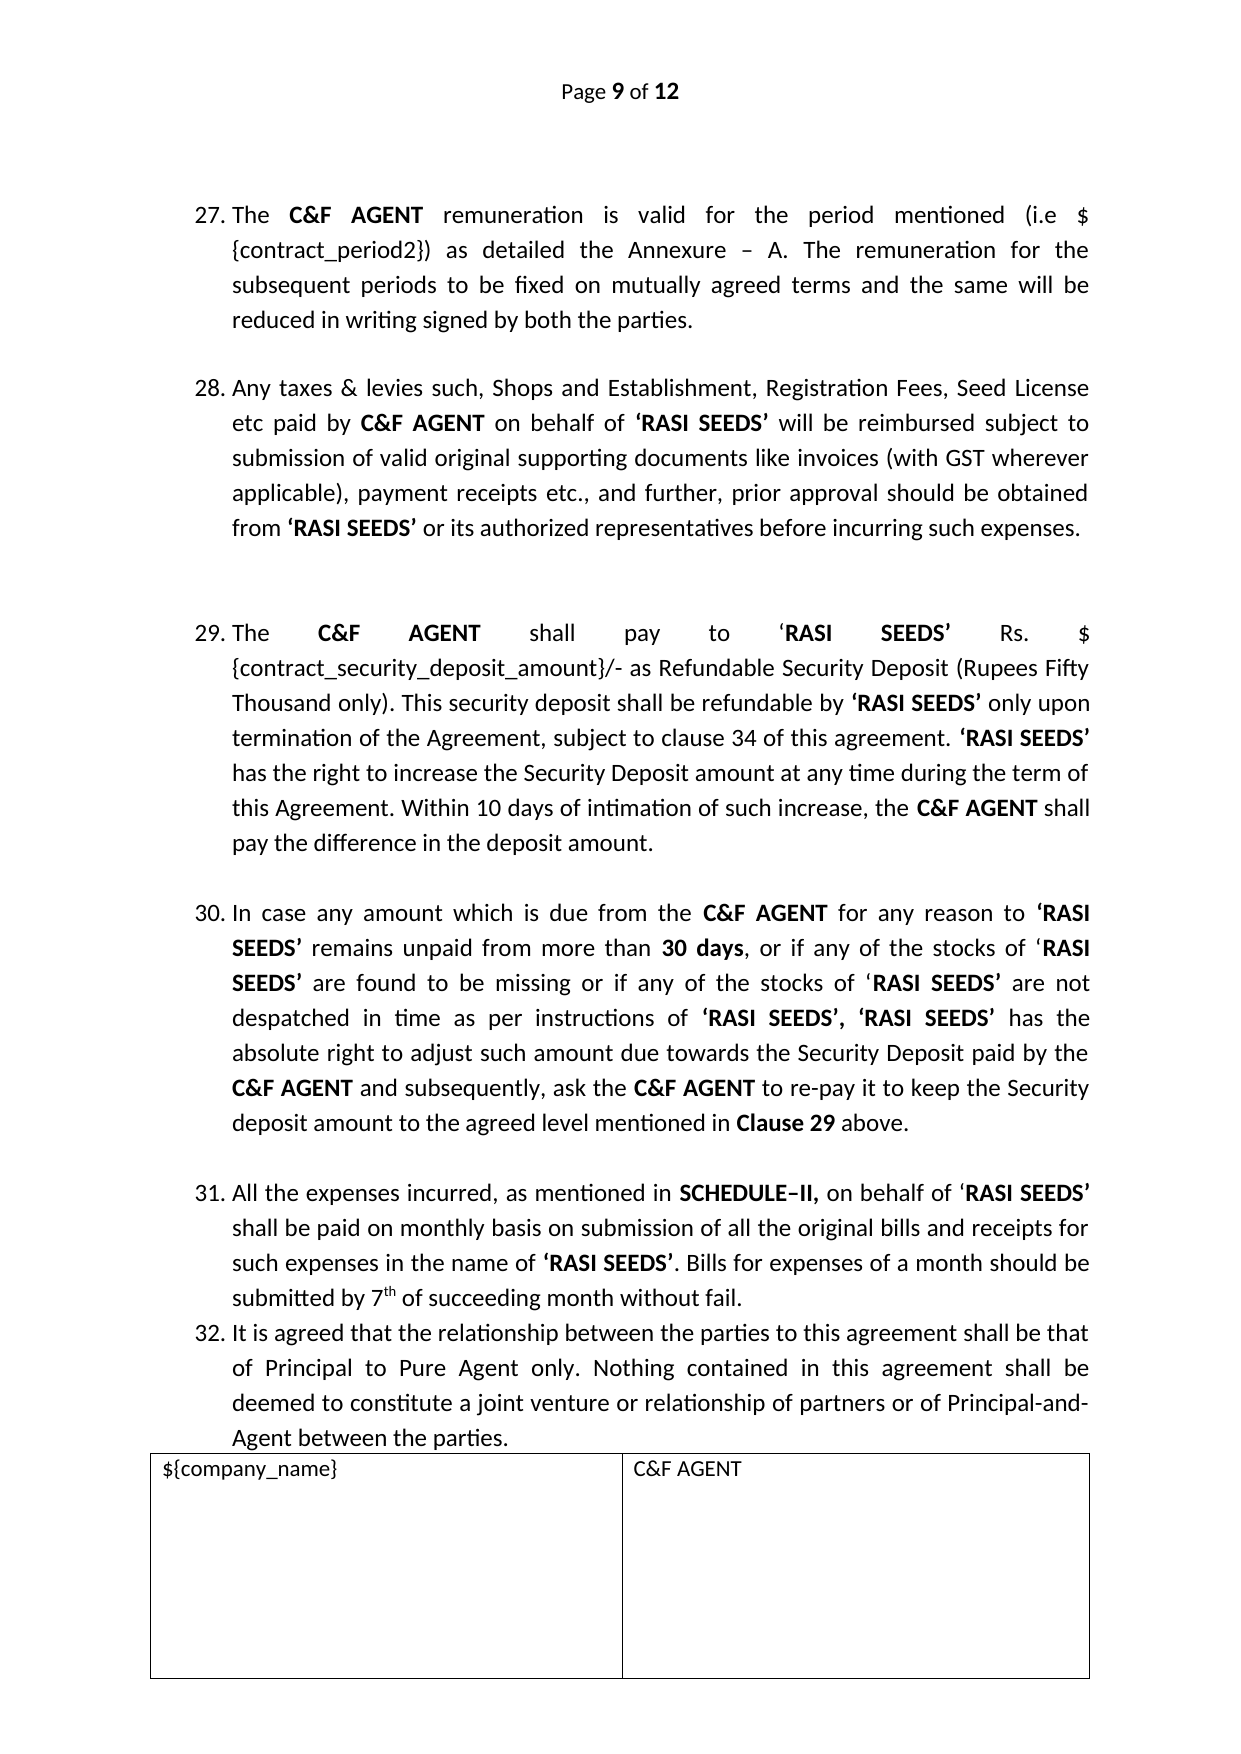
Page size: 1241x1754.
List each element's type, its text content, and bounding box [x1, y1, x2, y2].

list In case any amount which is due from the C&F AGENT for any reason to ‘RASI SEEDS’ remains unpaid from more than 30 days, or if any of the stocks of ‘RASI SEEDS’ are found to be missing or if any of the stocks of ‘RASI SEEDS’ are not despatched in time as per instructions of ‘RASI SEEDS’, ‘RASI SEEDS’ has the absolute right to adjust such amount due towards the Security Deposit paid by the C&F AGENT and subsequently, ask the C&F AGENT to re-pay it to keep the Security deposit amount to the agreed level mentioned in Clause 29 above. [194, 897, 1090, 1137]
list Any taxes & levies such, Shops and Establishment, Registration Fees, Seed License etc paid by C&F AGENT on behalf of ‘RASI SEEDS’ will be reimbursed subject to submission of valid original supporting documents like invoices (with GST wherever applicable), payment receipts etc., and further, prior approval should be obtained from ‘RASI SEEDS’ or its authorized representatives before incurring such expenses. [194, 372, 1090, 542]
list It is agreed that the relationship between the parties to this agreement shall be that of Principal to Pure Agent only. Nothing contained in this agreement shall be deemed to constitute a joint venture or relationship of partners or of Principal-and-Agent between the parties. [194, 1317, 1090, 1452]
list All the expenses incurred, as mentioned in SCHEDULE–II, on behalf of ‘RASI SEEDS’ shall be paid on monthly basis on submission of all the original bills and receipts for such expenses in the name of ‘RASI SEEDS’. Bills for expenses of a month should be submitted by 7th of succeeding month without fail. [194, 1177, 1090, 1312]
list The C&F AGENT shall pay to ‘RASI SEEDS’ Rs. ${contract_security_deposit_amount}/- as Refundable Security Deposit (Rupees Fifty Thousand only). This security deposit shall be refundable by ‘RASI SEEDS’ only upon termination of the Agreement, subject to clause 34 of this agreement. ‘RASI SEEDS’ has the right to increase the Security Deposit amount at any time during the term of this Agreement. Within 10 days of intimation of such increase, the C&F AGENT shall pay the difference in the deposit amount. [194, 617, 1090, 857]
list The C&F AGENT remuneration is valid for the period mentioned (i.e ${contract_period2}) as detailed the Annexure – A. The remuneration for the subsequent periods to be fixed on mutually agreed terms and the same will be reduced in writing signed by both the parties. [194, 199, 1090, 335]
